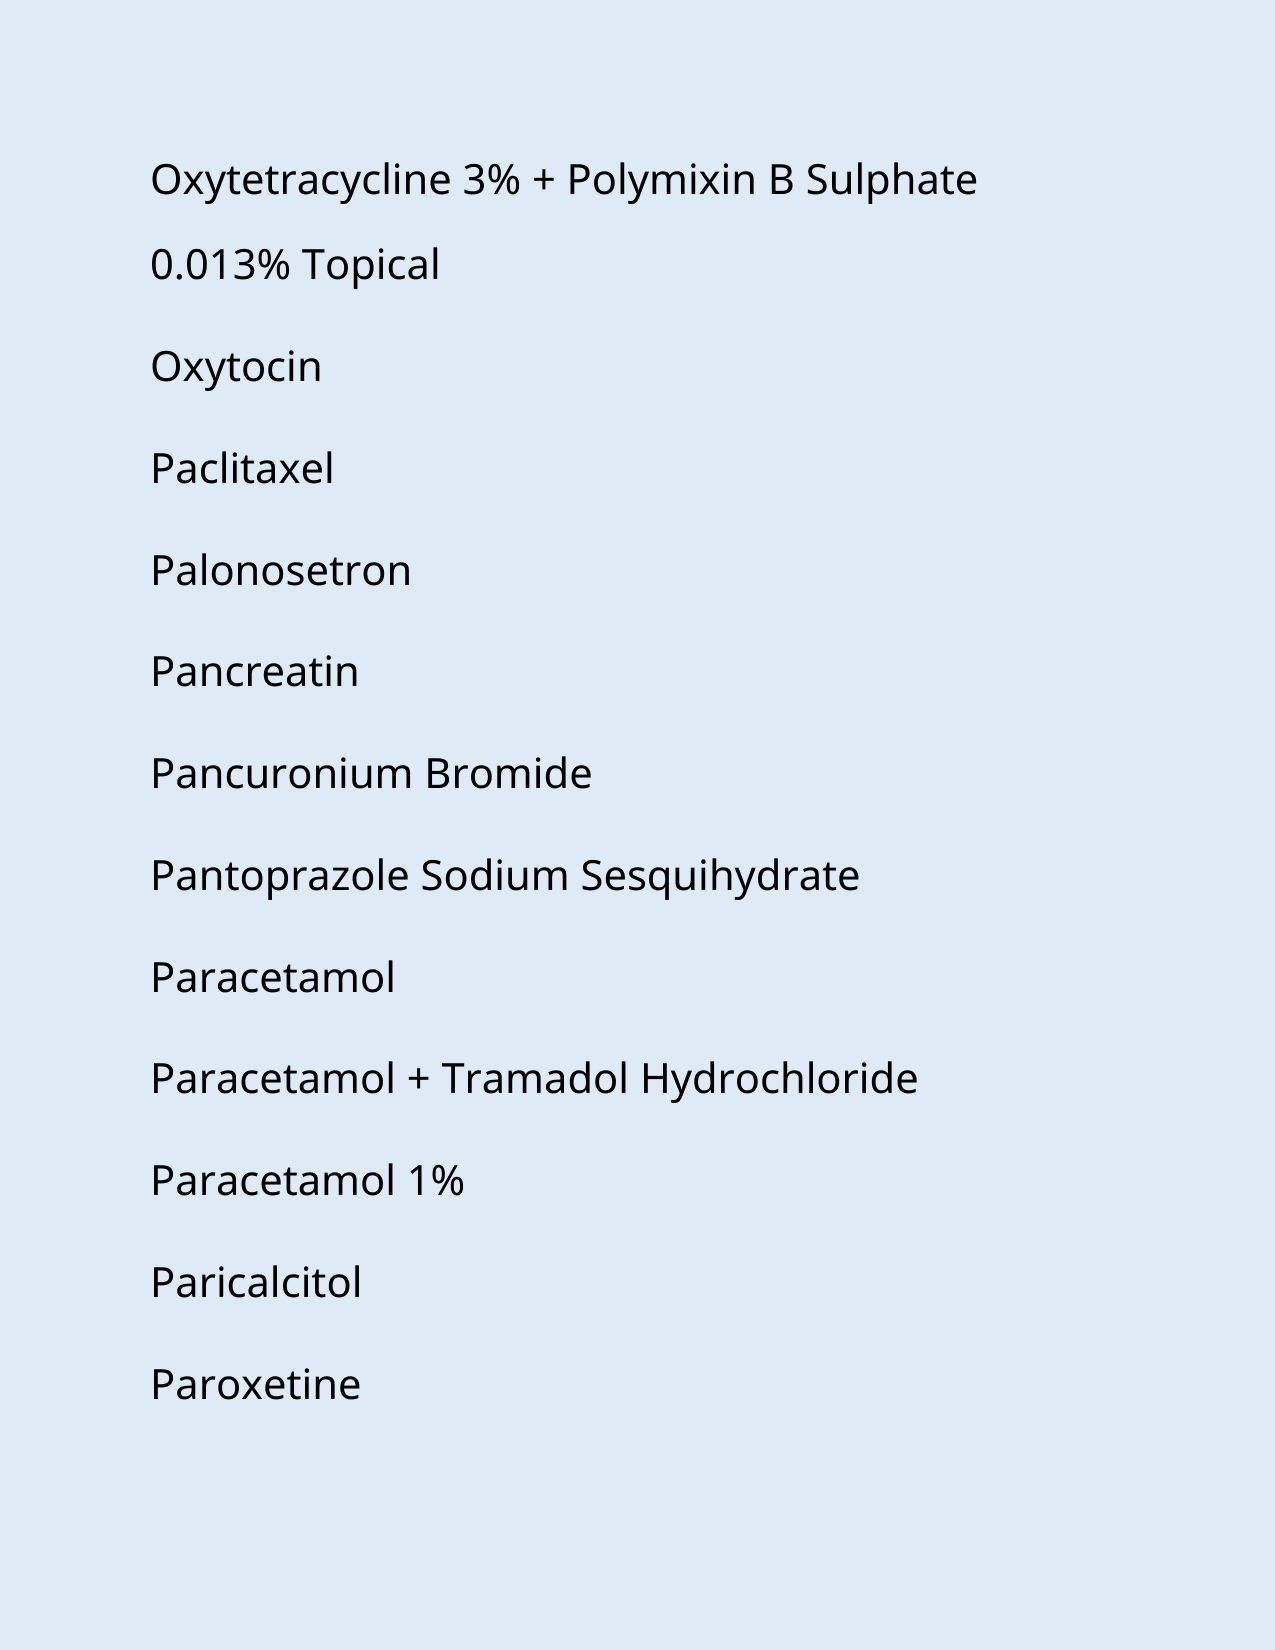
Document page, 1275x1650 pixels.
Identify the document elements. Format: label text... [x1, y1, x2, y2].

text Pancreatin [150, 642, 1125, 699]
text Pantoprazole Sodium Sesquihydrate [150, 846, 1125, 902]
text Paricalcitol [150, 1253, 1125, 1309]
text Paracetamol [150, 947, 1125, 1004]
text Paroxetine [150, 1354, 1125, 1411]
text Pancuronium Bromide [150, 744, 1125, 801]
text Oxytocin [150, 337, 1125, 394]
text Paracetamol + Tramadol Hydrochloride [150, 1049, 1125, 1106]
text Palonosetron [150, 540, 1125, 597]
text Paracetamol 1% [150, 1151, 1125, 1208]
text Paclitaxel [150, 439, 1125, 495]
text Oxytetracycline 3% + Polymixin B Sulphate 0.013% Topical [150, 150, 1125, 292]
